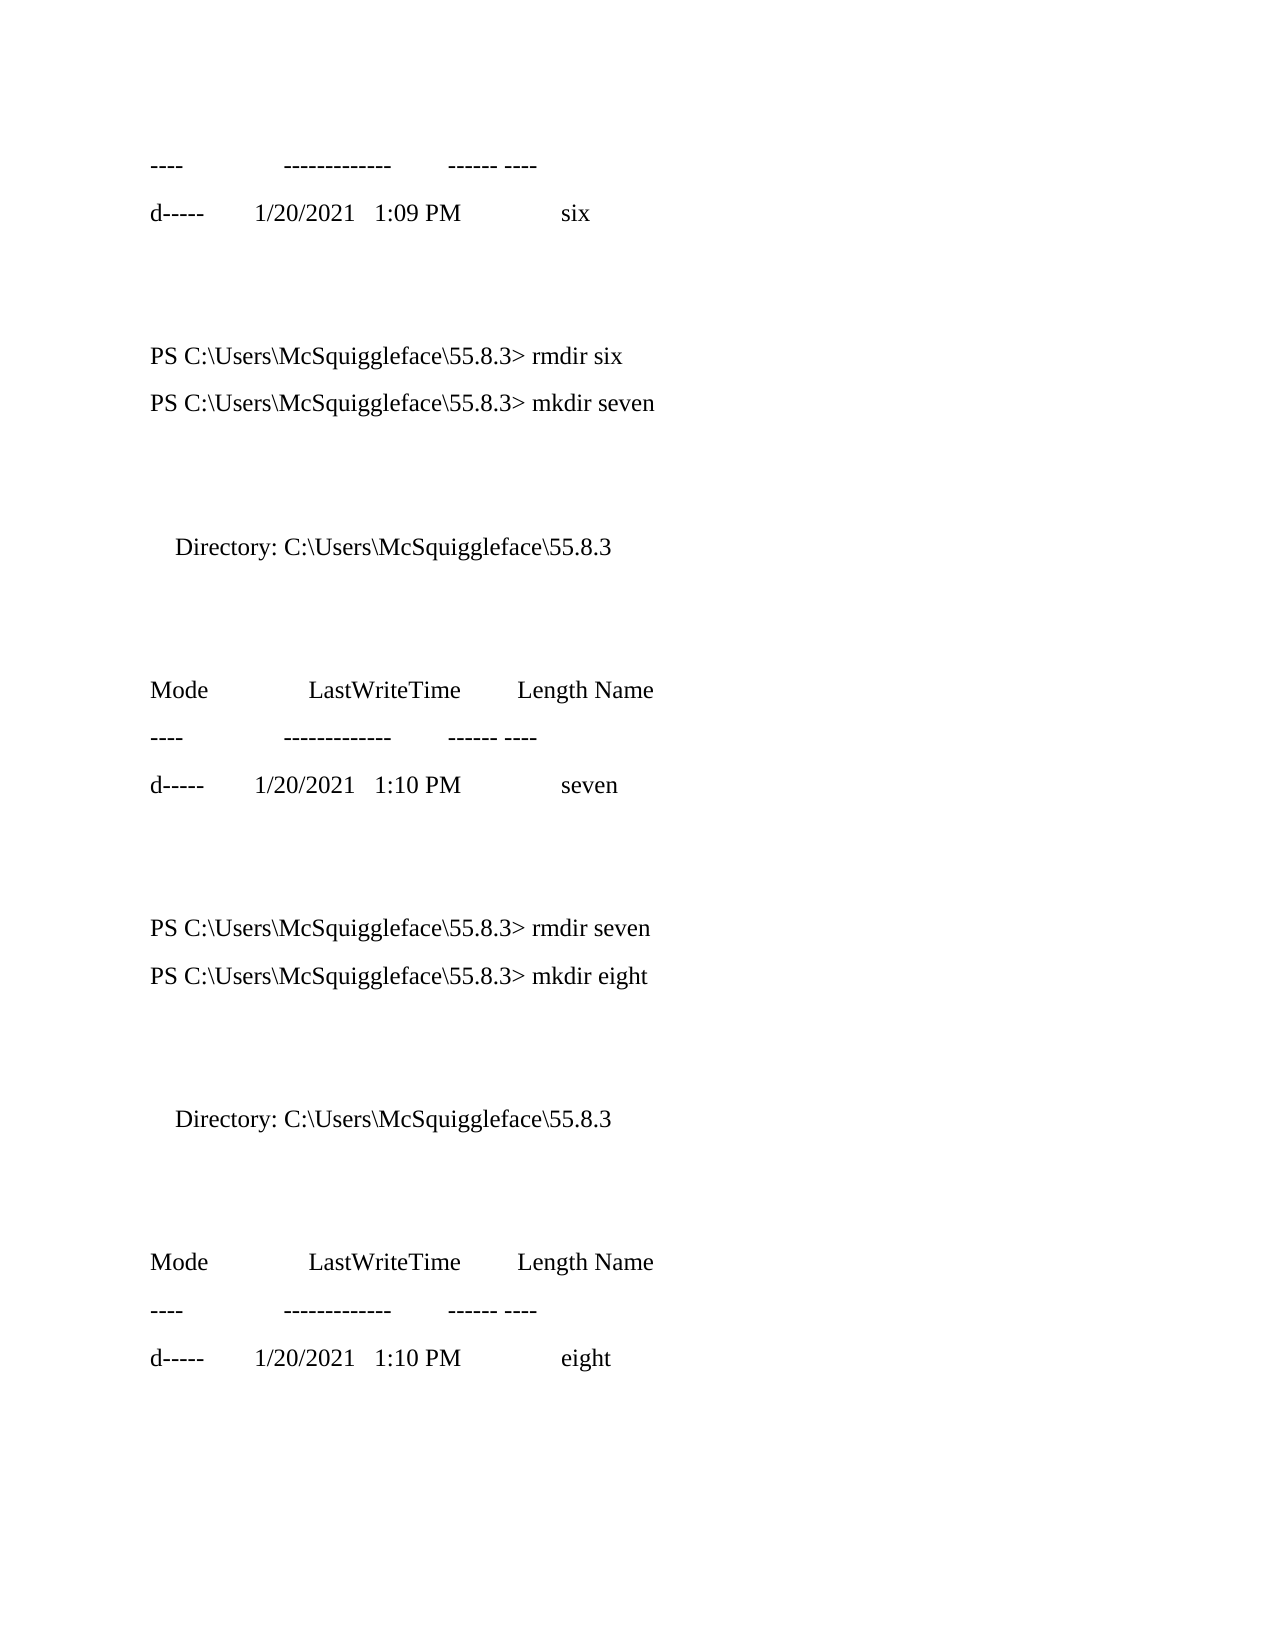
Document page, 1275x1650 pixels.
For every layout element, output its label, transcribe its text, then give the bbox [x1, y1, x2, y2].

text PS C:\Users\McSquiggleface\55.8.3> rmdir seven [150, 913, 1125, 942]
text ---- ------------- ------ ---- [150, 1295, 1125, 1324]
text d----- 1/20/2021 1:10 PM eight [150, 1343, 1125, 1371]
text Directory: C:\Users\McSquiggleface\55.8.3 [150, 532, 1125, 560]
text Directory: C:\Users\McSquiggleface\55.8.3 [150, 1104, 1125, 1133]
text ---- ------------- ------ ---- [150, 722, 1125, 751]
text d----- 1/20/2021 1:10 PM seven [150, 770, 1125, 799]
text Mode LastWriteTime Length Name [150, 675, 1125, 703]
text PS C:\Users\McSquiggleface\55.8.3> rmdir six [150, 341, 1125, 369]
text ---- ------------- ------ ---- [150, 150, 1125, 179]
text d----- 1/20/2021 1:09 PM six [150, 198, 1125, 226]
text Mode LastWriteTime Length Name [150, 1247, 1125, 1276]
text PS C:\Users\McSquiggleface\55.8.3> mkdir seven [150, 388, 1125, 417]
text PS C:\Users\McSquiggleface\55.8.3> mkdir eight [150, 961, 1125, 990]
